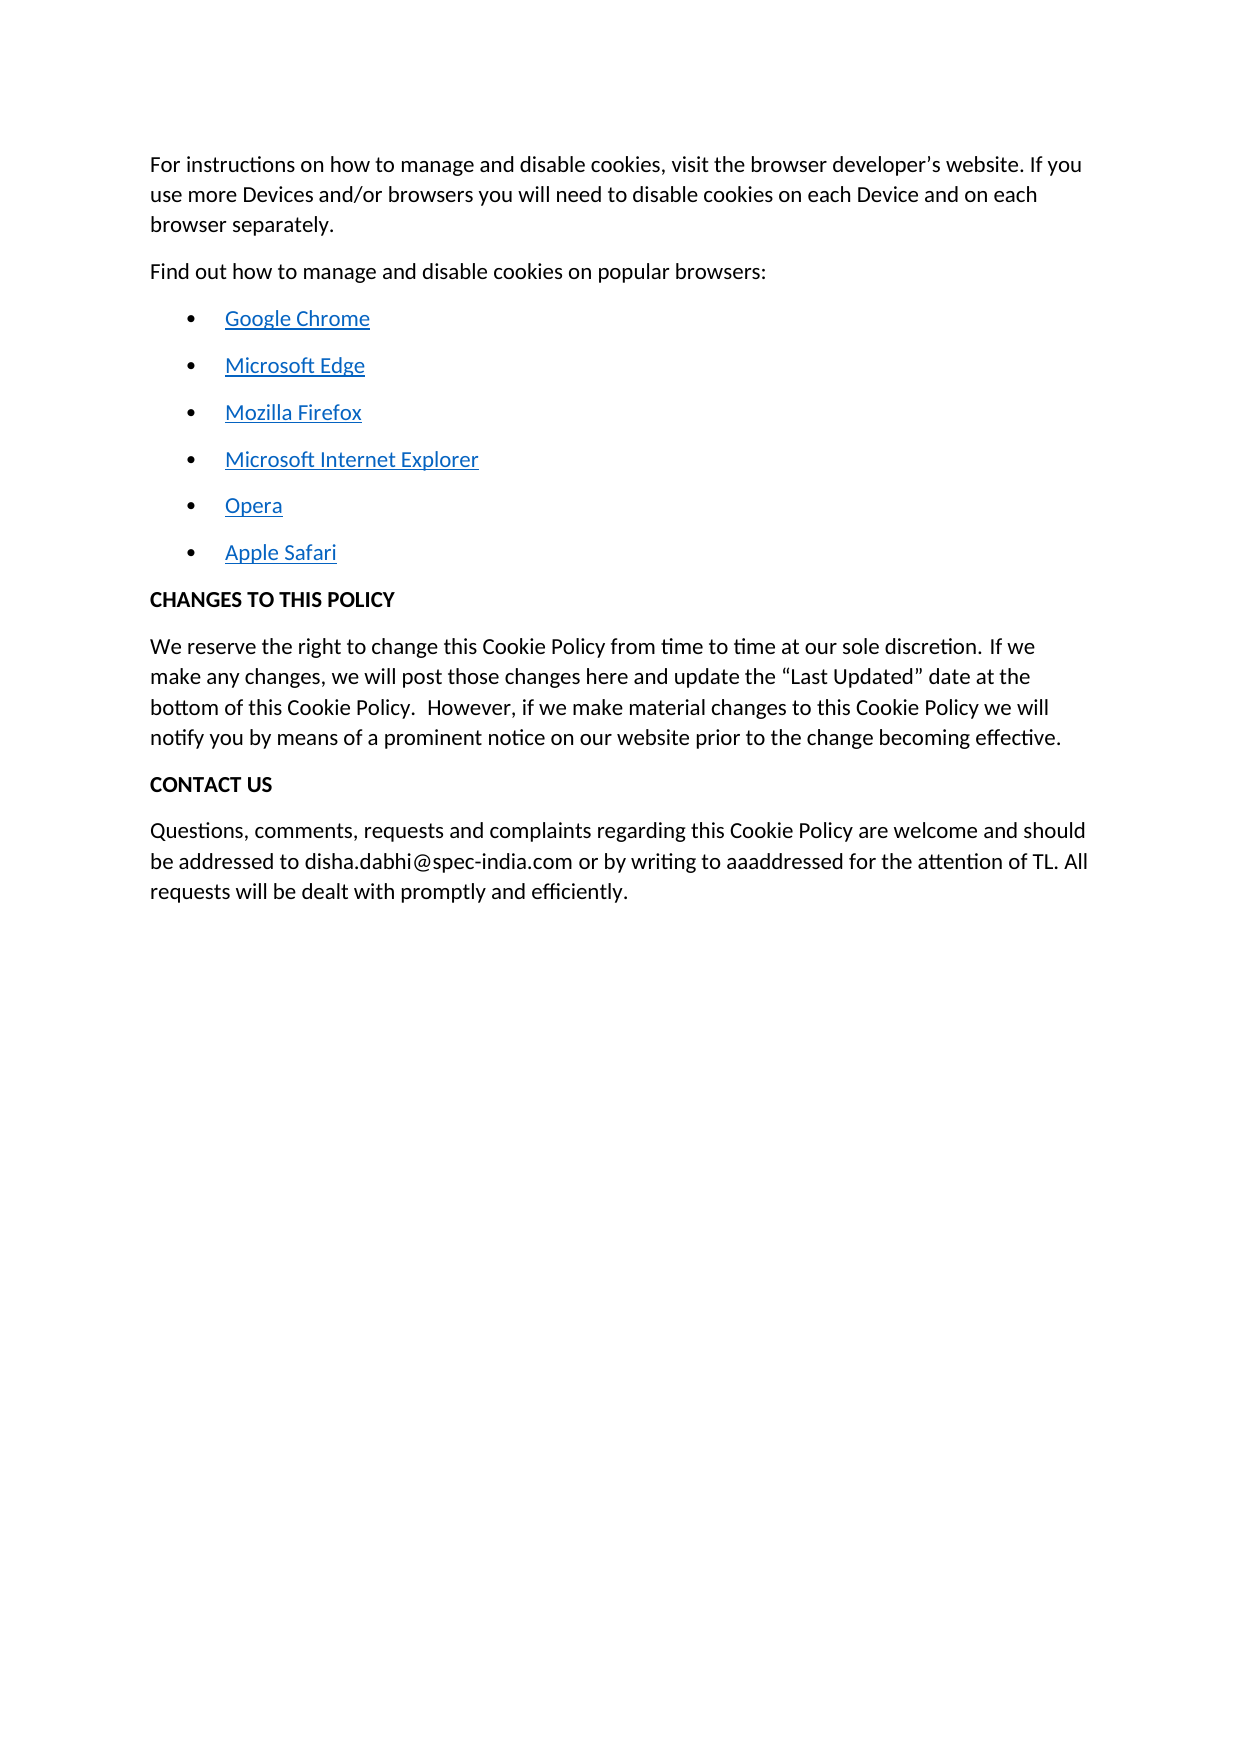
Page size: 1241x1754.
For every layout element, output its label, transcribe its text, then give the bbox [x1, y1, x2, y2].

text Questions, comments, requests and complaints regarding this Cookie Policy are welcome and should be addressed to disha.dabhi@spec-india.com or by writing to aa addressed for the attention of TL. All requests will be dealt with promptly and efficiently. [150, 817, 1090, 905]
list Apple Safari [187, 538, 1090, 567]
list Microsoft Edge [187, 351, 1090, 379]
text For instructions on how to manage and disable cookies, visit the browser developer’s website. If you use more Devices and/or browsers you will need to disable cookies on each Device and on each browser separately. [150, 150, 1090, 238]
text Find out how to manage and disable cookies on popular browsers: [150, 257, 1090, 285]
list Opera [187, 492, 1090, 520]
text We reserve the right to change this Cookie Policy from time to time at our sole discretion. If we make any changes, we will post those changes here and update the “Last Updated” date at the bottom of this Cookie Policy. However, if we make material changes to this Cookie Policy we will notify you by means of a prominent notice on our website prior to the change becoming effective. [150, 632, 1090, 751]
text CONTACT US [150, 770, 1090, 798]
list Mozilla Firefox [187, 398, 1090, 426]
list Microsoft Internet Explorer [187, 445, 1090, 473]
list Google Chrome [187, 304, 1090, 332]
text CHANGES TO THIS POLICY [150, 585, 1090, 613]
